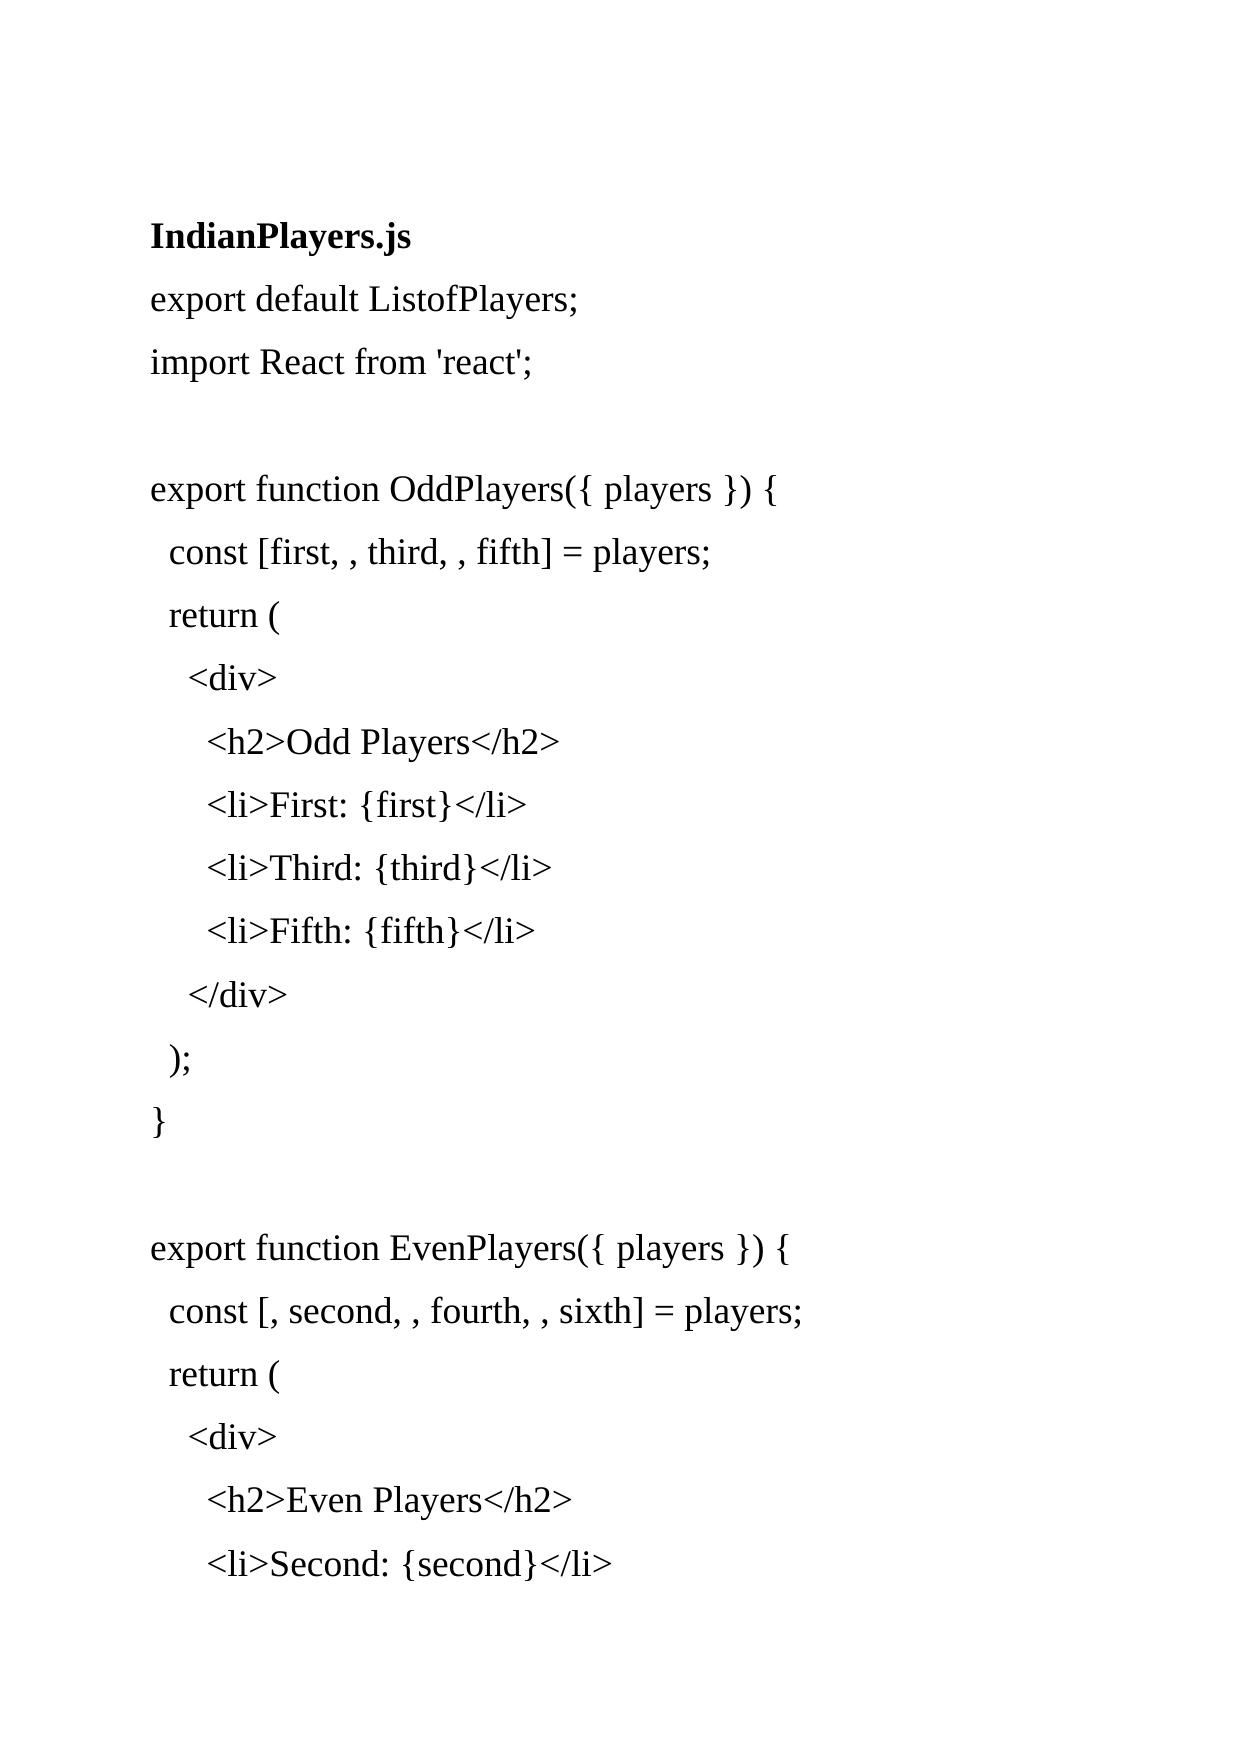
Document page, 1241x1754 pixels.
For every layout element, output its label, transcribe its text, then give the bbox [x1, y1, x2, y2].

text return ( [150, 1351, 1090, 1394]
text </div> [150, 972, 1090, 1015]
text <li>Fifth: {fifth}</li> [150, 909, 1090, 952]
text import React from 'react'; [150, 340, 1090, 383]
text <div> [150, 656, 1090, 699]
text <li>Second: {second}</li> [150, 1541, 1090, 1584]
text <div> [150, 1414, 1090, 1458]
text <li>Third: {third}</li> [150, 846, 1090, 889]
text const [first, , third, , fifth] = players; [150, 529, 1090, 572]
text export function OddPlayers({ players }) { [150, 466, 1090, 509]
text <li>First: {first}</li> [150, 782, 1090, 825]
text <h2>Even Players</h2> [150, 1478, 1090, 1521]
text <h2>Odd Players</h2> [150, 719, 1090, 762]
text const [, second, , fourth, , sixth] = players; [150, 1288, 1090, 1331]
text export default ListofPlayers; [150, 276, 1090, 319]
text return ( [150, 593, 1090, 636]
text IndianPlayers.js [150, 213, 1090, 256]
text ); [150, 1035, 1090, 1078]
text } [150, 1098, 1090, 1142]
text export function EvenPlayers({ players }) { [150, 1225, 1090, 1268]
